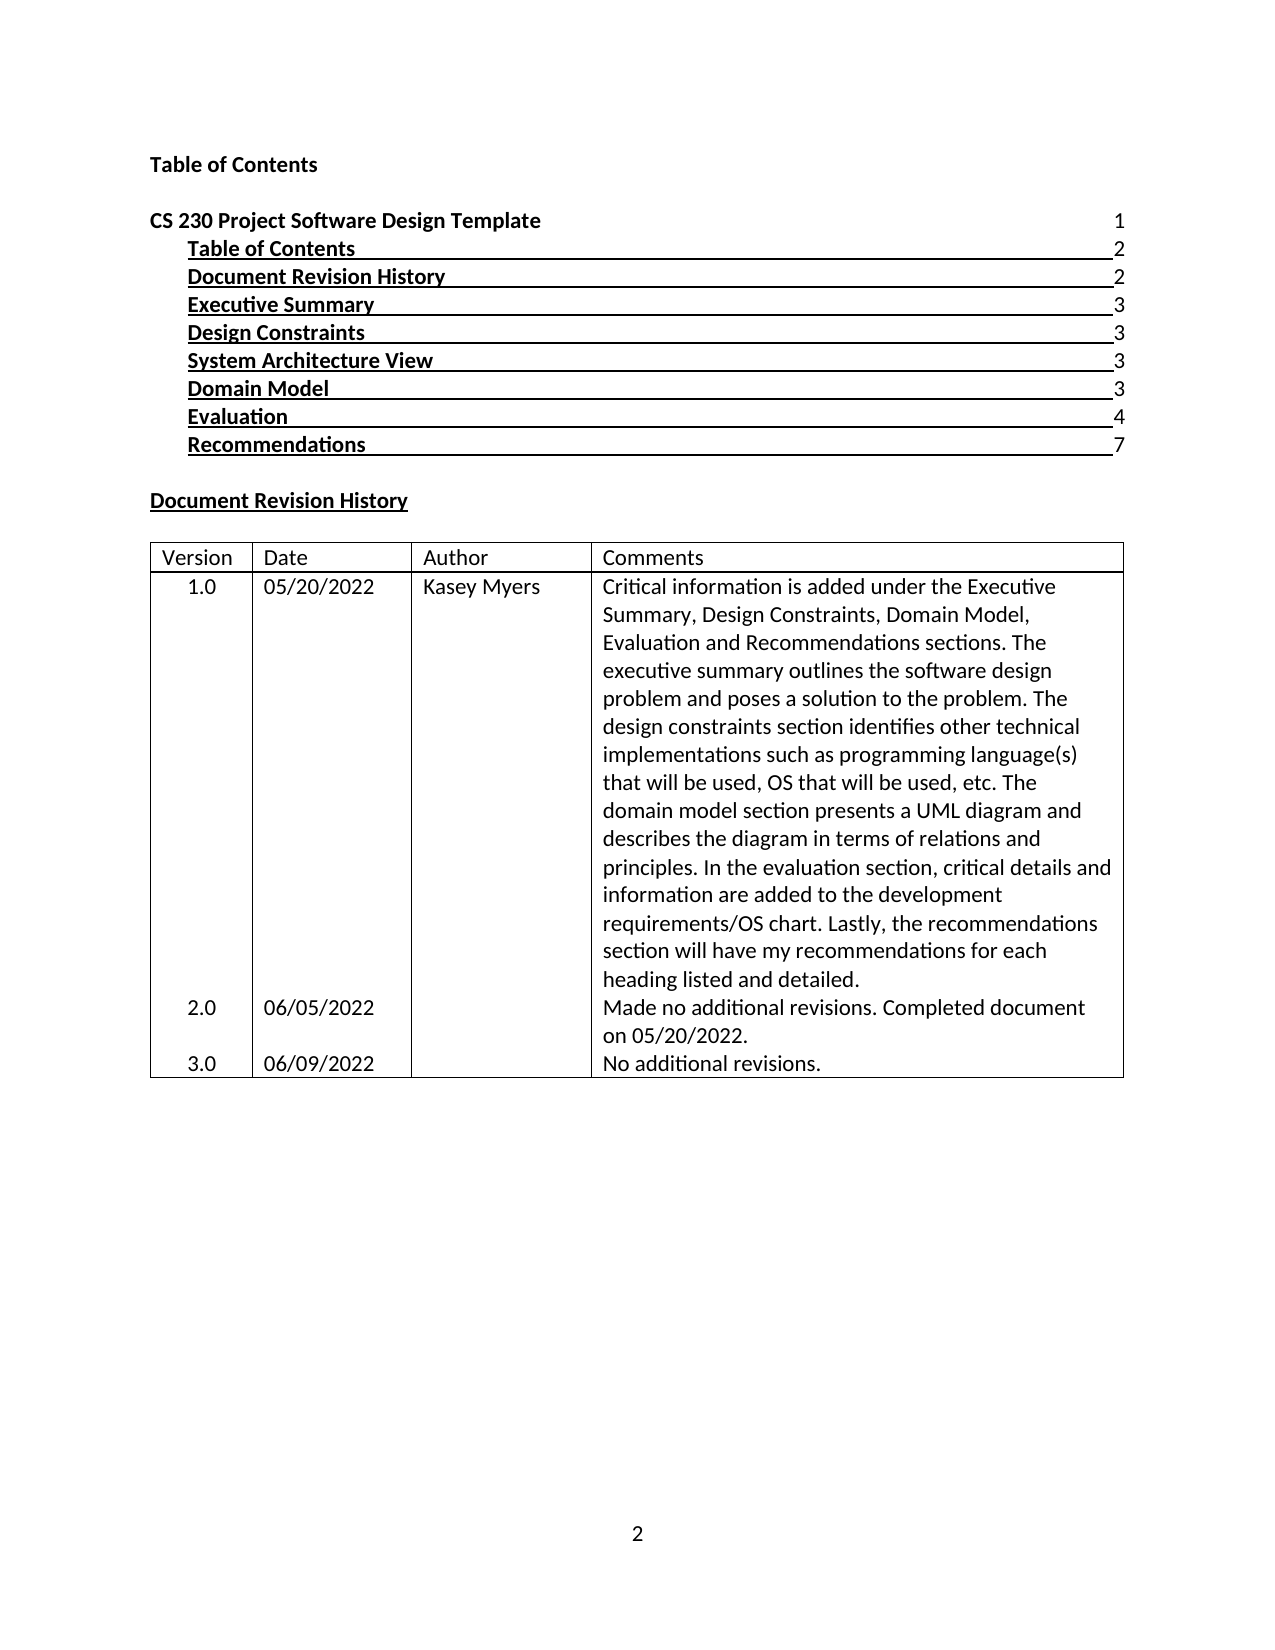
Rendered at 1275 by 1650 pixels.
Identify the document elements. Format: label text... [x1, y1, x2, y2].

table_cell 1.0 2.0 3.0 [151, 573, 252, 1077]
table_cell 05/20/2022 06/05/2022 06/09/2022 [253, 573, 411, 1077]
table_cell Critical information is added under the Executive Summary, Design Constraints, Domain Model, Evaluation and Recommendations sections. The executive summary outlines the software design problem and poses a solution to the problem. The design constraints section identifies other technical implementations such as programming language(s) that will be used, OS that will be used, etc. The domain model section presents a UML diagram and describes the diagram in terms of relations and principles. In the evaluation section, critical details and information are added to the development requirements/OS chart. Lastly, the recommendations section will have my recommendations for each heading listed and detailed. Made no additional revisions. Completed document on 05/20/2022. No additional revisions. [592, 573, 1123, 1077]
table_cell Kasey Myers [412, 573, 591, 1077]
table_header Date [253, 543, 411, 571]
table_header Comments [592, 543, 1123, 571]
table_header Version [151, 543, 252, 571]
subtitle Document Revision History [150, 486, 1125, 514]
table_header Author [412, 543, 591, 571]
subtitle Table of Contents [150, 150, 1125, 178]
